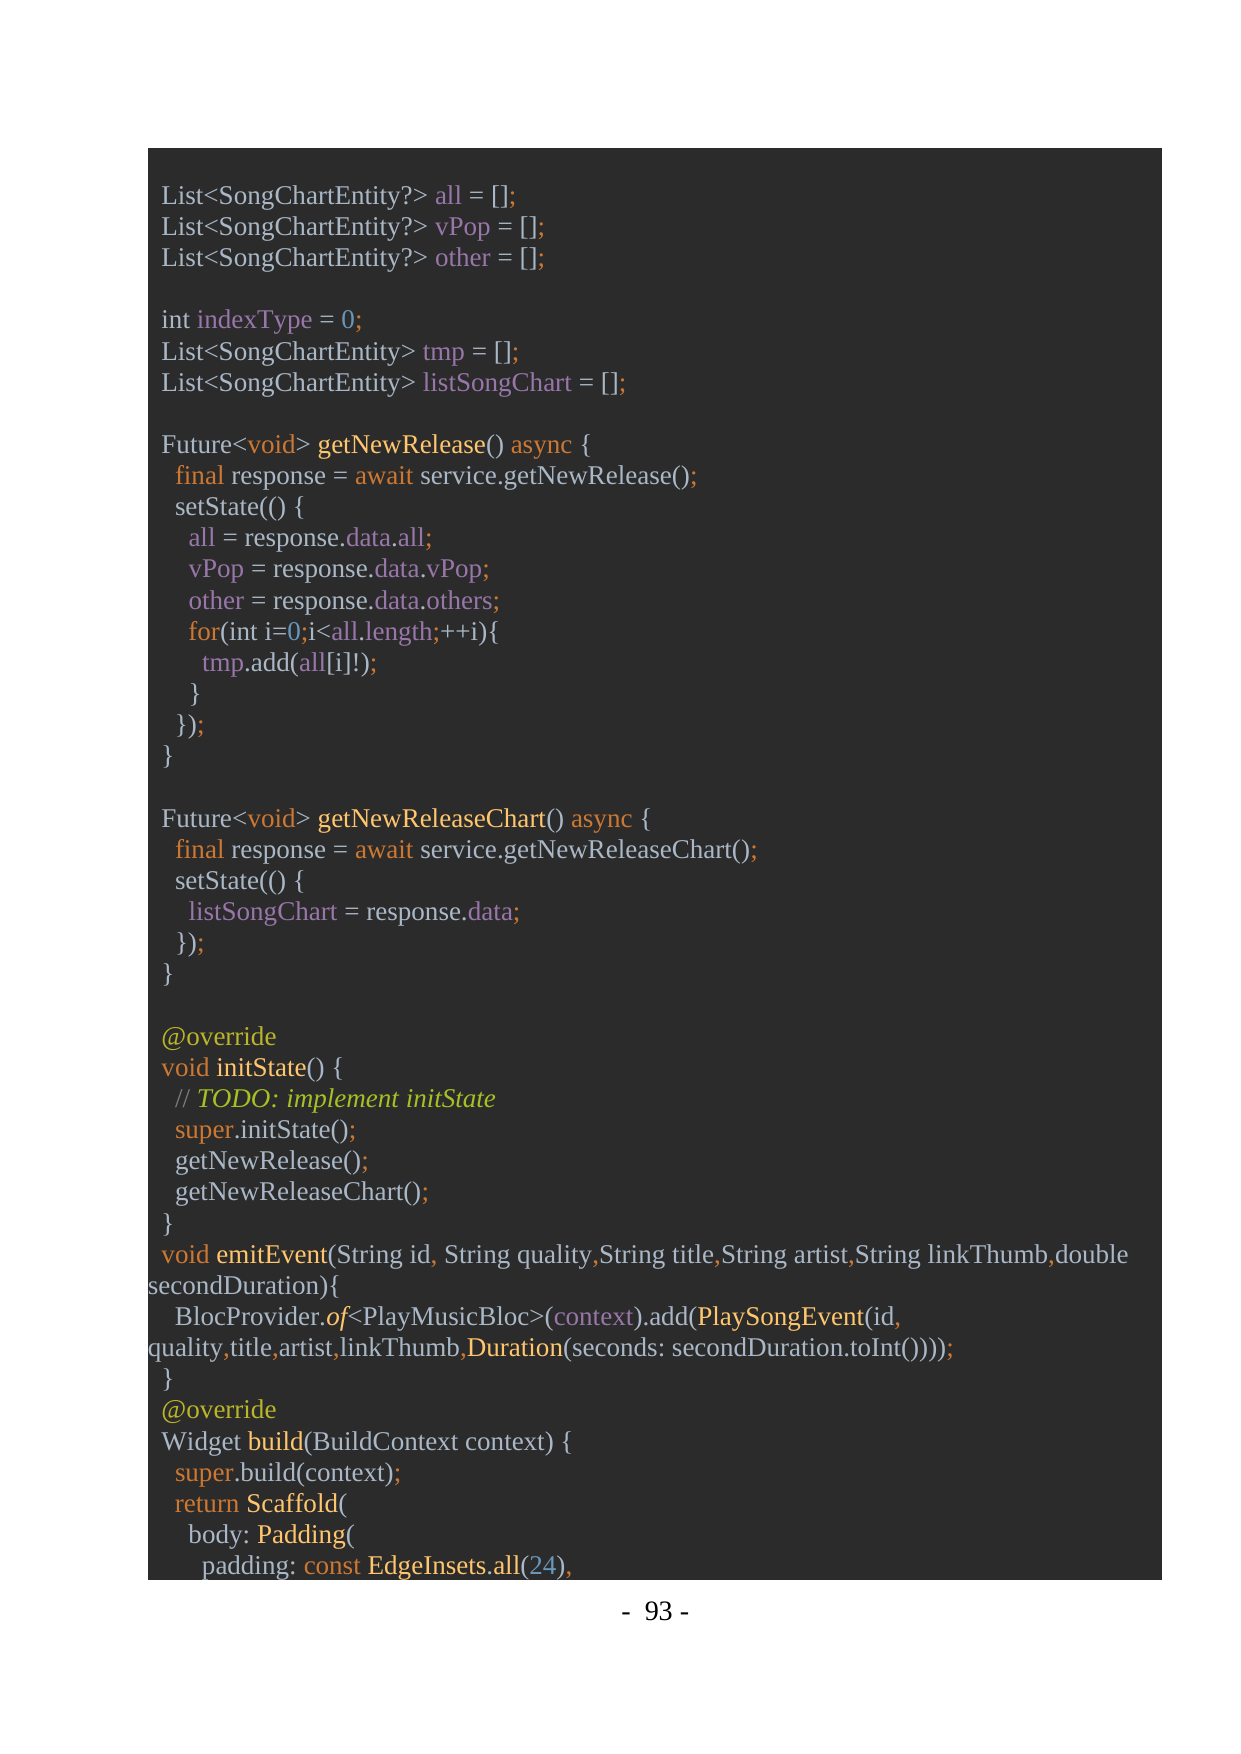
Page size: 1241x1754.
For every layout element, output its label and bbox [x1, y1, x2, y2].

text [148, 148, 1162, 1580]
